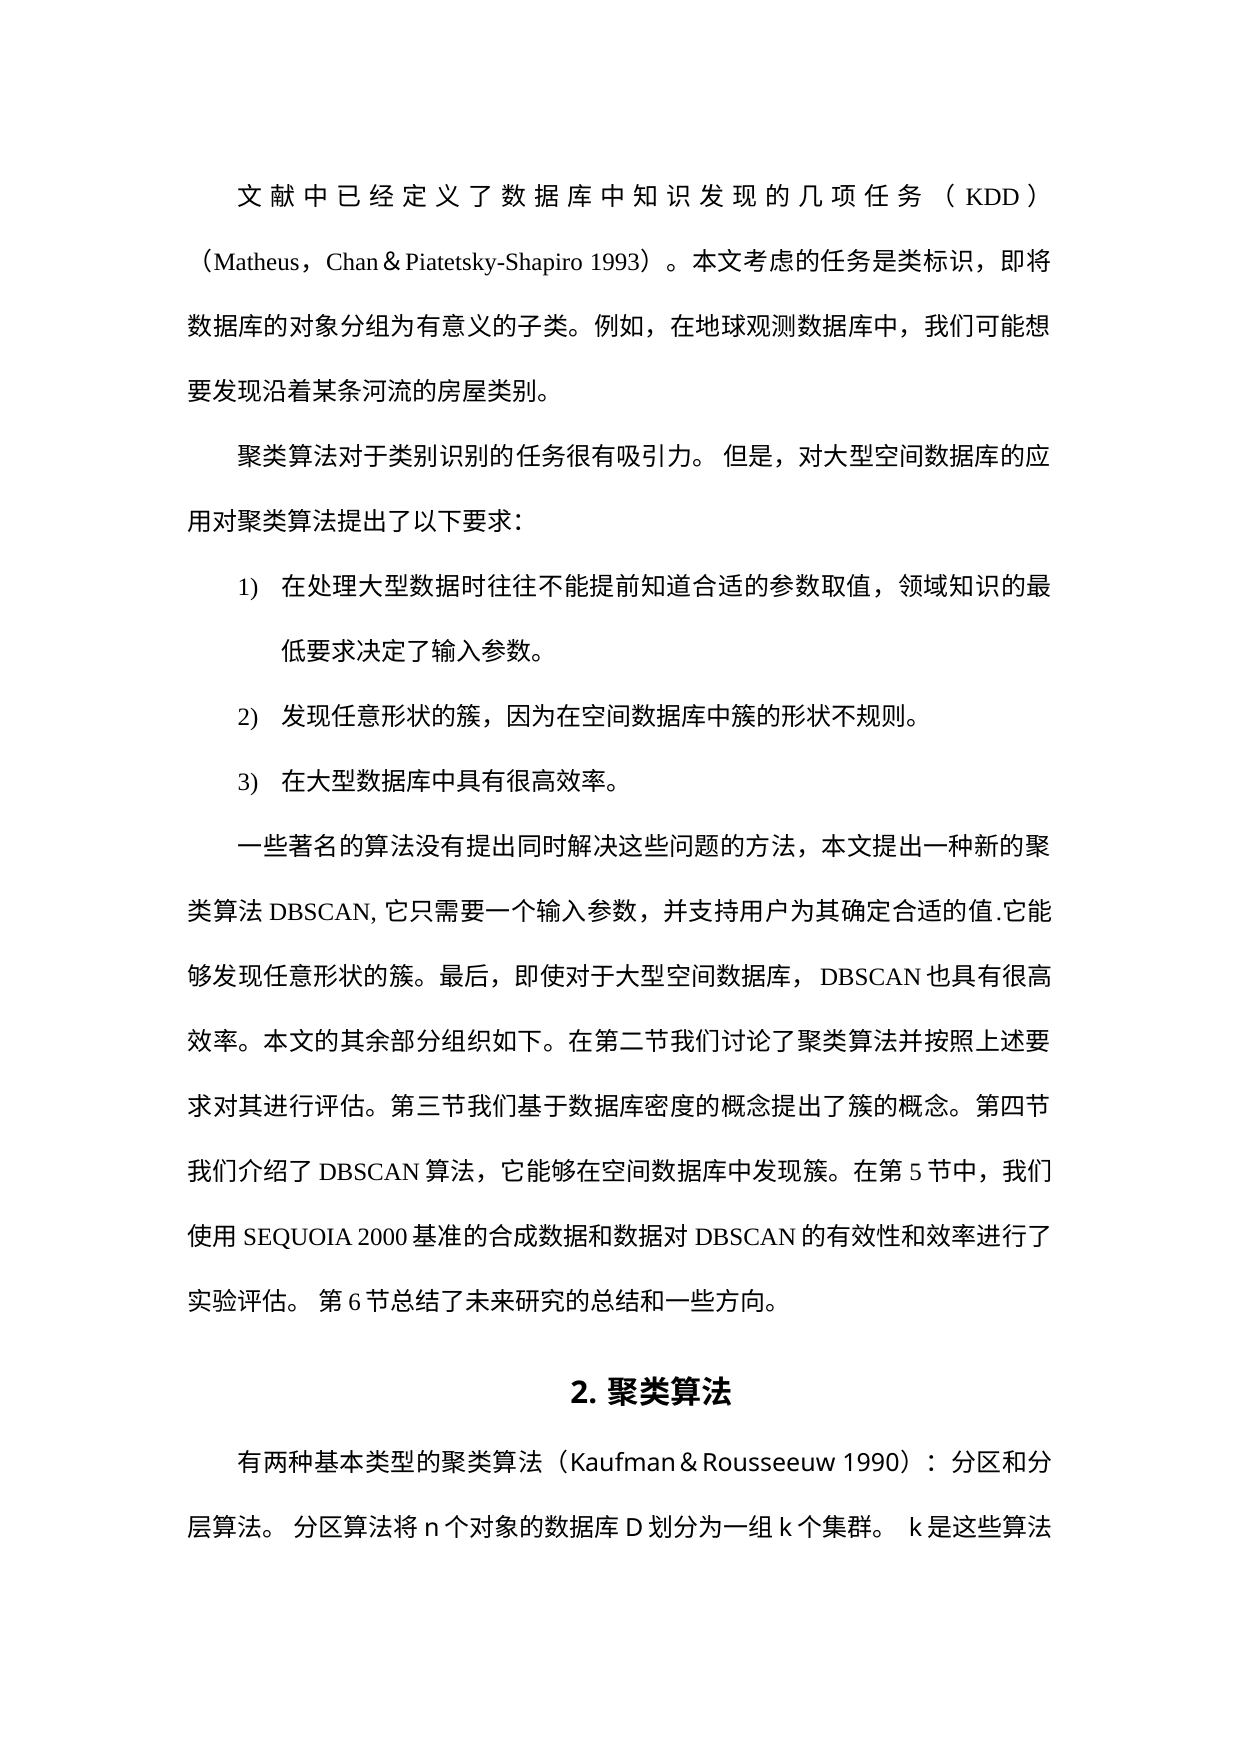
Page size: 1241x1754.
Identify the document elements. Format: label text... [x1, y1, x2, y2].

text 文献中已经定义了数据库中知识发现的几项任务（KDD）（Matheus，Chan＆Piatetsky-Shapiro 1993）。本文考虑的任务是类标识，即将数据库的对象分组为有意义的子类。例如，在地球观测数据库中，我们可能想要发现沿着某条河流的房屋类别。 [187, 162, 1053, 422]
text 一些著名的算法没有提出同时解决这些问题的方法，本文提出一种新的聚类算法DBSCAN, 它只需要一个输入参数，并支持用户为其确定合适的值.它能够发现任意形状的簇。最后，即使对于大型空间数据库，DBSCAN也具有很高效率。本文的其余部分组织如下。在第二节我们讨论了聚类算法并按照上述要求对其进行评估。第三节我们基于数据库密度的概念提出了簇的概念。第四节我们介绍了DBSCAN算法，它能够在空间数据库中发现簇。在第5节中，我们使用SEQUOIA 2000基准的合成数据和数据对DBSCAN的有效性和效率进行了实验评估。 第6节总结了未来研究的总结和一些方向。 [187, 812, 1053, 1332]
list 在大型数据库中具有很高效率。 [237, 747, 1053, 812]
title 聚类算法 [250, 1357, 1053, 1422]
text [187, 1428, 1053, 1558]
list 发现任意形状的簇，因为在空间数据库中簇的形状不规则。 [237, 682, 1053, 747]
list 在处理大型数据时往往不能提前知道合适的参数取值，领域知识的最低要求决定了输入参数。 [237, 552, 1053, 682]
text 聚类算法对于类别识别的任务很有吸引力。 但是，对大型空间数据库的应用对聚类算法提出了以下要求： [187, 422, 1053, 552]
